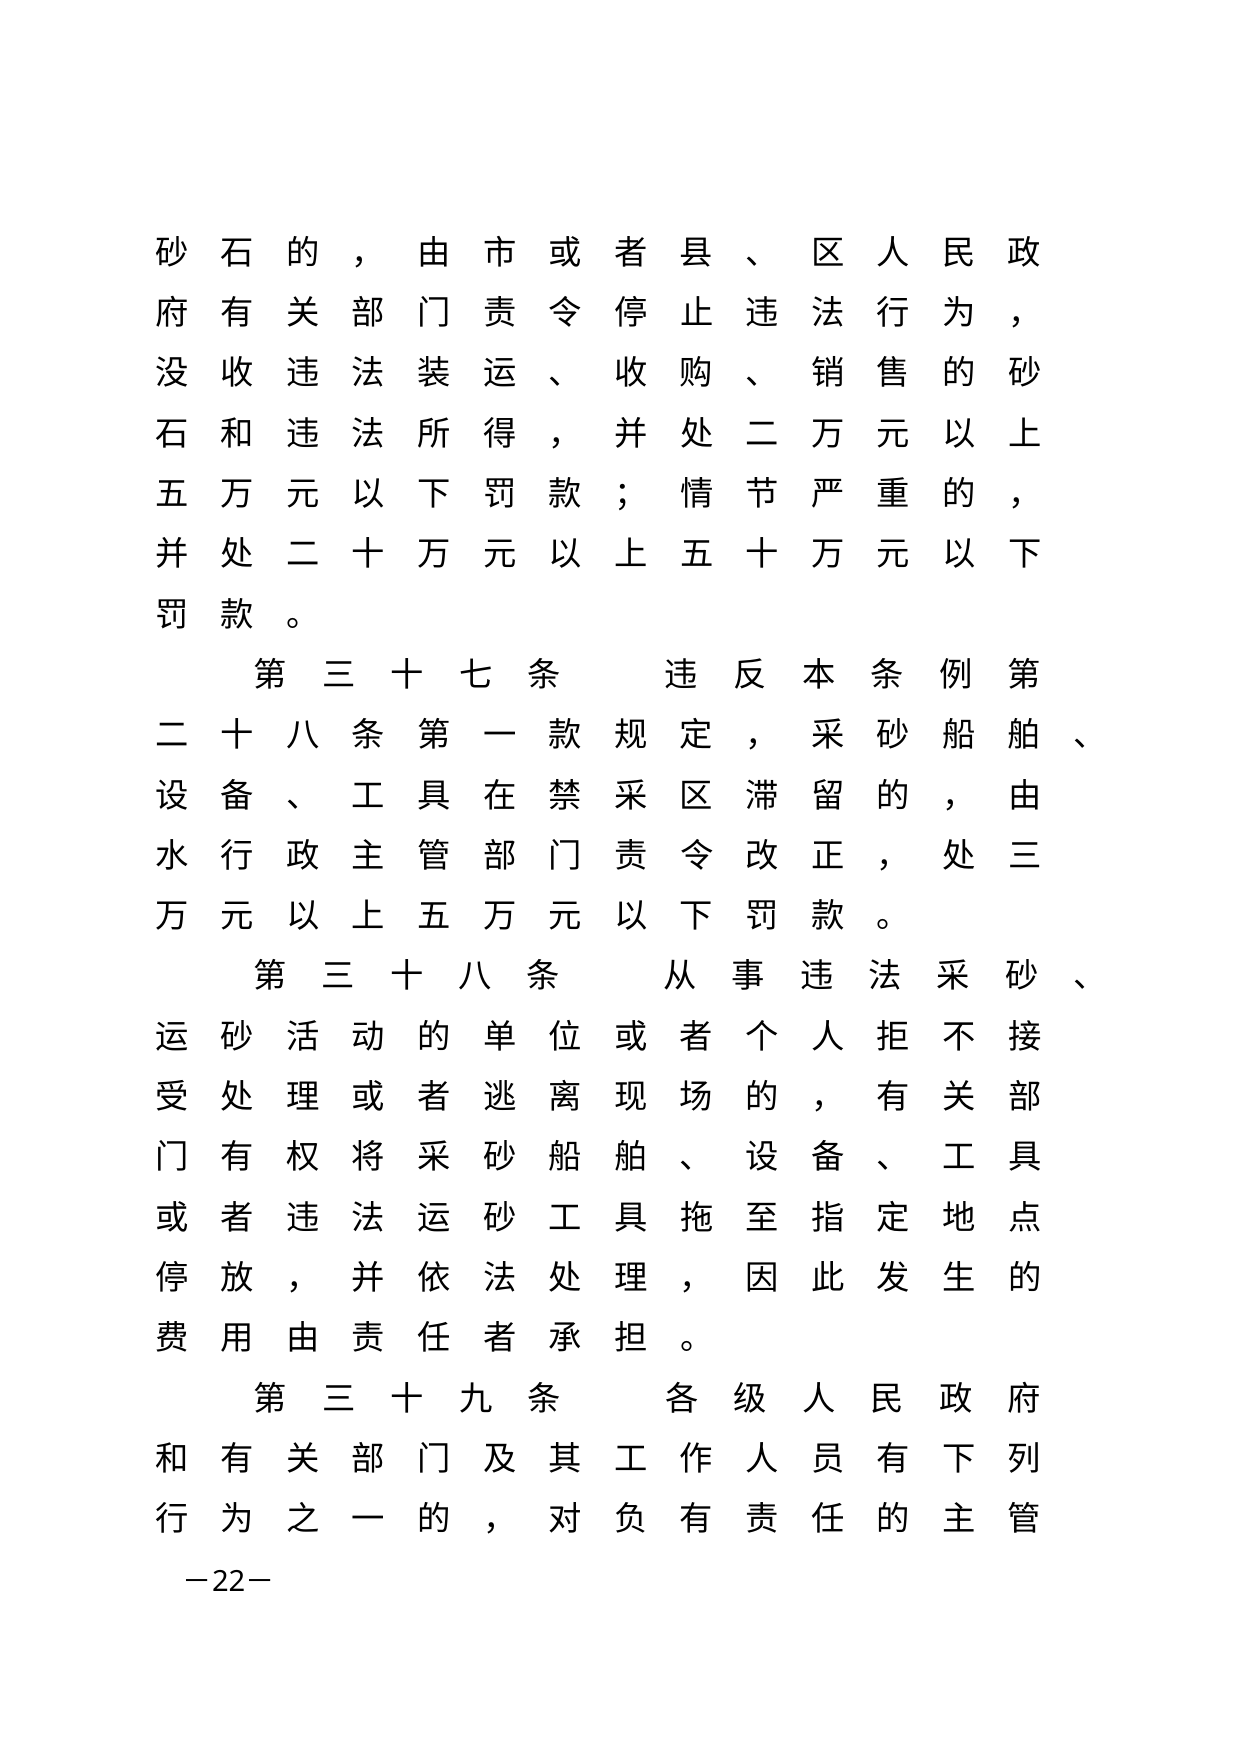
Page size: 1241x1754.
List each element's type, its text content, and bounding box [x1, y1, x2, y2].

text 第三十六条 违反本条例第二十七条第一款规定，没有合法来源单证装运、收购、销售河道砂石的，由市或者县、区人民政府有关部门责令停止违法行为，没收违法装运、收购、销售的砂石和违法所得，并处二万元以上五万元以下罚款；情节严重的，并处二十万元以上五十万元以下罚款。 [155, 219, 1073, 642]
text 第三十八条 从事违法采砂、运砂活动的单位或者个人拒不接受处理或者逃离现场的，有关部门有权将采砂船舶、设备、工具或者违法运砂工具拖至指定地点停放，并依法处理，因此发生的费用由责任者承担。 [155, 943, 1073, 1365]
text 第三十七条 违反本条例第二十八条第一款规定，采砂船舶、设备、工具在禁采区滞留的，由水行政主管部门责令改正，处三万元以上五万元以下罚款。 [155, 642, 1073, 943]
text 第三十九条 各级人民政府和有关部门及其工作人员有下列行为之一的，对负有责任的主管人员和其他直接责任人员依法给予处分： [155, 1365, 1073, 1546]
